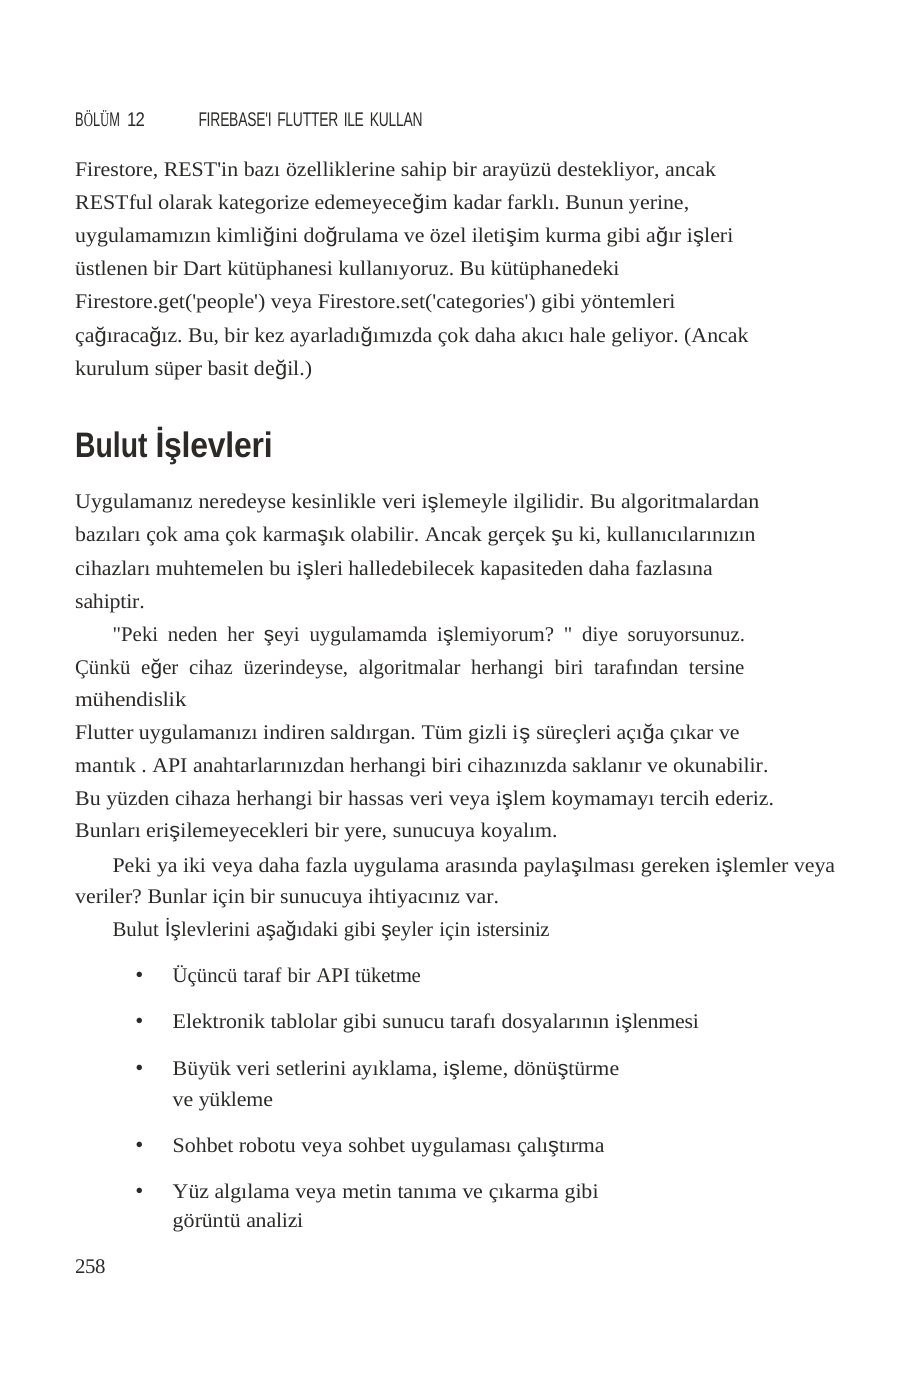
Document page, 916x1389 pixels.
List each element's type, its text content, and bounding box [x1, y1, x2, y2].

list Elektronik tablolar gibi sunucu tarafı dosyalarının işlenmesi [135, 1008, 849, 1034]
text Peki ya iki veya daha fazla uygulama arasında paylaşılması gereken işlemler veya veriler? Bunlar için bir sunucuya ihtiyacınız var. [75, 853, 849, 908]
text Bulut İşlevlerini aşağıdaki gibi şeyler için istersiniz [112, 917, 849, 941]
text Uygulamanız neredeyse kesinlikle veri işlemeyle ilgilidir. Bu algoritmalardan bazıları çok ama çok karmaşık olabilir. Ancak gerçek şu ki, kullanıcılarınızın cihazları muhtemelen bu işleri halledebilecek kapasiteden daha fazlasına sahiptir. [75, 489, 781, 613]
text Firestore, REST'in bazı özelliklerine sahip bir arayüzü destekliyor, ancak RESTful olarak kategorize edemeyeceğim kadar farklı. Bunun yerine, uygulamamızın kimliğini doğrulama ve özel iletişim kurma gibi ağır işleri üstlenen bir Dart kütüphanesi kullanıyoruz. Bu kütüphanedeki Firestore.get('people') veya Firestore.set('categories') gibi yöntemleri çağıracağız. Bu, bir kez ayarladığımızda çok daha akıcı hale geliyor. (Ancak kurulum süper basit değil.) [75, 157, 788, 380]
subtitle Bulut İşlevleri [75, 424, 849, 465]
text Flutter uygulamanızı indiren saldırgan. Tüm gizli iş süreçleri açığa çıkar ve mantık . API anahtarlarınızdan herhangi biri cihazınızda saklanır ve okunabilir. Bu yüzden cihaza herhangi bir hassas veri veya işlem koymamayı tercih ederiz. Bunları erişilemeyecekleri bir yere, sunucuya koyalım. [75, 720, 793, 842]
list Büyük veri setlerini ayıklama, işleme, dönüştürme ve yükleme [135, 1054, 643, 1111]
text "Peki neden her şeyi uygulamamda işlemiyorum? " diye soruyorsunuz. Çünkü eğer cihaz üzerindeyse, algoritmalar herhangi biri tarafından tersine mühendislik [75, 622, 745, 711]
list Üçüncü taraf bir API tüketme [135, 961, 849, 988]
list Yüz algılama veya metin tanıma ve çıkarma gibi görüntü analizi [135, 1177, 670, 1232]
list Sohbet robotu veya sohbet uygulaması çalıştırma [135, 1131, 849, 1157]
